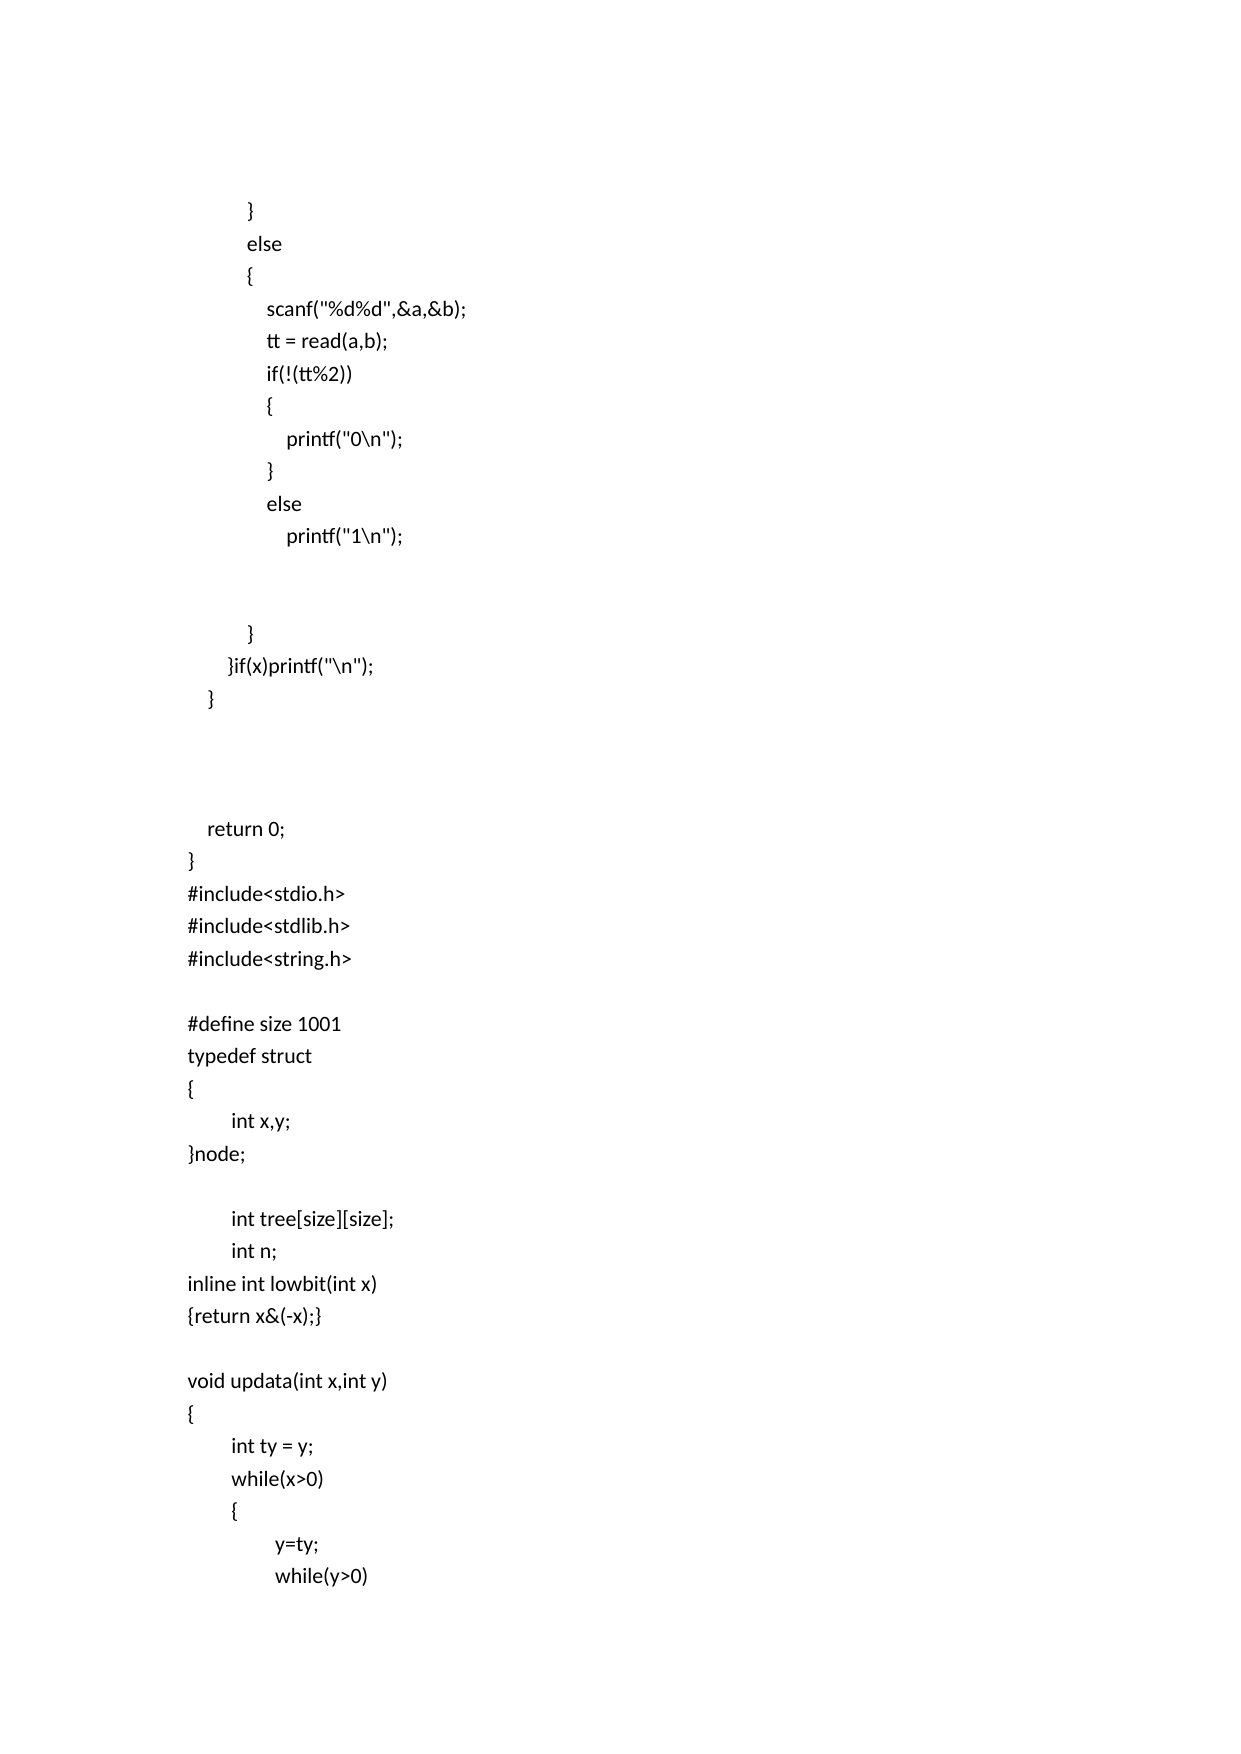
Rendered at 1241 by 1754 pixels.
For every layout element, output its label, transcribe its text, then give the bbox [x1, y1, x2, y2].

text } [187, 454, 1053, 487]
text int ty = y; [187, 1429, 1053, 1462]
text return 0; [187, 812, 1053, 844]
text while(x>0) [187, 1462, 1053, 1494]
text } [187, 617, 1053, 649]
text }node; [187, 1137, 1053, 1169]
text {return x&(-x);} [187, 1299, 1053, 1332]
text else [187, 487, 1053, 519]
text } [187, 844, 1053, 877]
text #include<stdlib.h> [187, 909, 1053, 942]
text } [187, 682, 1053, 714]
text #include<string.h> [187, 942, 1053, 974]
text { [187, 1397, 1053, 1429]
text { [187, 259, 1053, 292]
text typedef struct [187, 1039, 1053, 1072]
text inline int lowbit(int x) [187, 1267, 1053, 1299]
text { [187, 1072, 1053, 1104]
text while(y>0) [187, 1559, 1053, 1592]
text { [187, 389, 1053, 422]
text printf("0\n"); [187, 422, 1053, 454]
text #include<stdio.h> [187, 877, 1053, 909]
text if(!(tt%2)) [187, 357, 1053, 389]
text }if(x)printf("\n"); [187, 649, 1053, 682]
text int x,y; [187, 1104, 1053, 1137]
text { [187, 1494, 1053, 1527]
text int n; [187, 1234, 1053, 1267]
text tt = read(a,b); [187, 324, 1053, 357]
text int tree[size][size]; [187, 1202, 1053, 1234]
text printf("1\n"); [187, 519, 1053, 552]
text y=ty; [187, 1527, 1053, 1559]
text #define size 1001 [187, 1007, 1053, 1039]
text } [187, 194, 1053, 227]
text void updata(int x,int y) [187, 1364, 1053, 1397]
text scanf("%d%d",&a,&b); [187, 292, 1053, 324]
text else [187, 227, 1053, 259]
